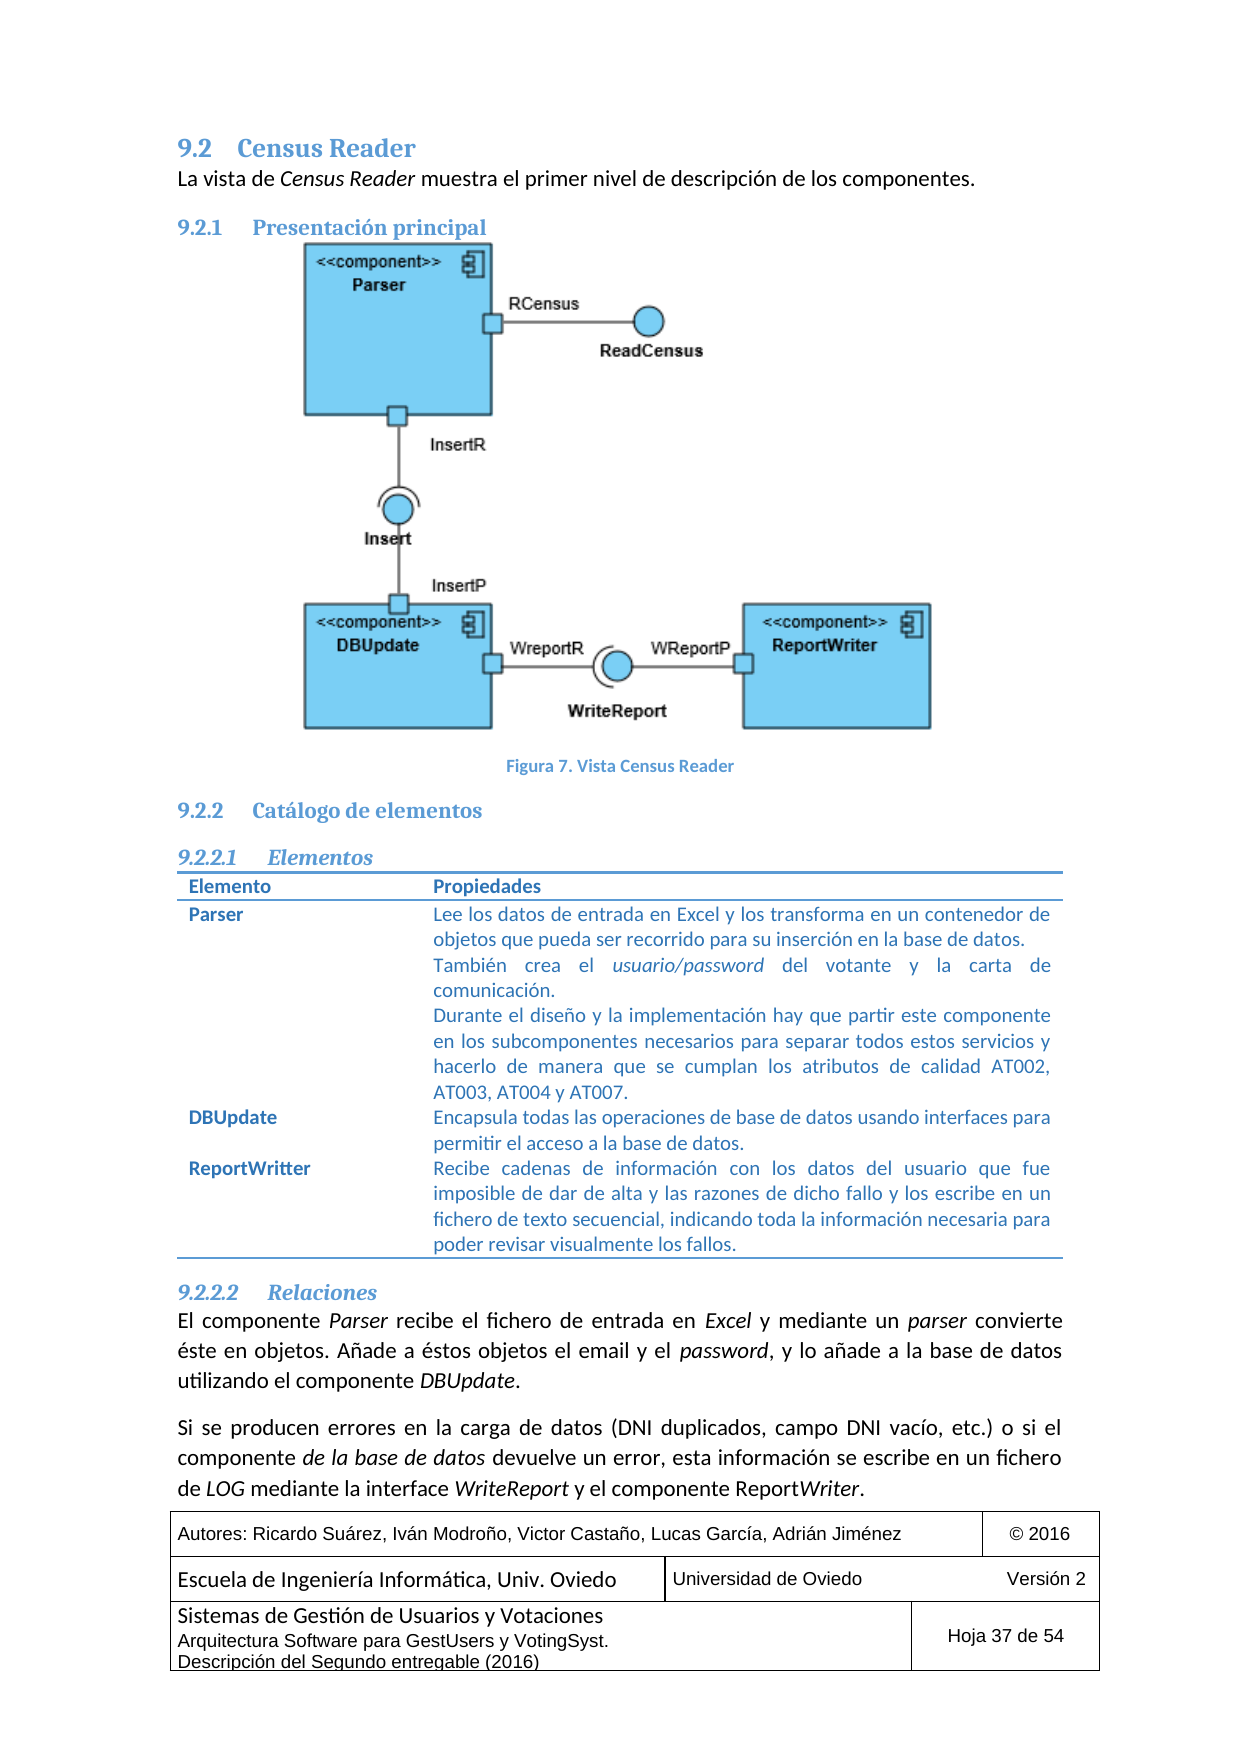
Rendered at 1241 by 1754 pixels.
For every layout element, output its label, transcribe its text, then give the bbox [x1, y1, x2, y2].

text Si se producen errores en la carga de datos (DNI duplicados, campo DNI vacío, etc.) o si el componente de la base de datos devuelve un error, esta información se escribe en un fichero de LOG mediante la interface WriteReport y el componente ReportWriter. [177, 1413, 1063, 1502]
table_cell Encapsula todas las operaciones de base de datos usando interfaces para permitir el acceso a la base de datos. [422, 1104, 1063, 1155]
picture [302, 241, 938, 736]
table_cell ReportWritter [177, 1155, 422, 1257]
subtitle Relaciones [177, 1280, 1063, 1306]
subtitle Census Reader [177, 133, 1063, 164]
text La vista de Census Reader muestra el primer nivel de descripción de los componentes. [177, 164, 1063, 192]
table_cell Parser [177, 901, 422, 1104]
table_cell Lee los datos de entrada en Excel y los transforma en un contenedor de objetos que pueda ser recorrido para su inserción en la base de datos. También crea el usuario/password del votante y la carta de comunicación. Durante el diseño y la implementación hay que partir este componente en los subcomponentes necesarios para separar todos estos servicios y hacerlo de manera que se cumplan los atributos de calidad AT002, AT003, AT004 y AT007. [422, 901, 1063, 1104]
subtitle Catálogo de elementos [177, 798, 1063, 824]
text El componente Parser recibe el fichero de entrada en Excel y mediante un parser convierte éste en objetos. Añade a éstos objetos el email y el password, y lo añade a la base de datos utilizando el componente DBUpdate. [177, 1306, 1063, 1394]
text Figura 7. Vista Census Reader [177, 754, 1063, 777]
subtitle Presentación principal [177, 215, 1063, 241]
table_header Elemento [177, 874, 422, 899]
subtitle Elementos [177, 845, 1063, 871]
table_header Propiedades [422, 874, 1063, 899]
table_cell DBUpdate [177, 1104, 422, 1155]
table_cell Recibe cadenas de información con los datos del usuario que fue imposible de dar de alta y las razones de dicho fallo y los escribe en un fichero de texto secuencial, indicando toda la información necesaria para poder revisar visualmente los fallos. [422, 1155, 1063, 1257]
